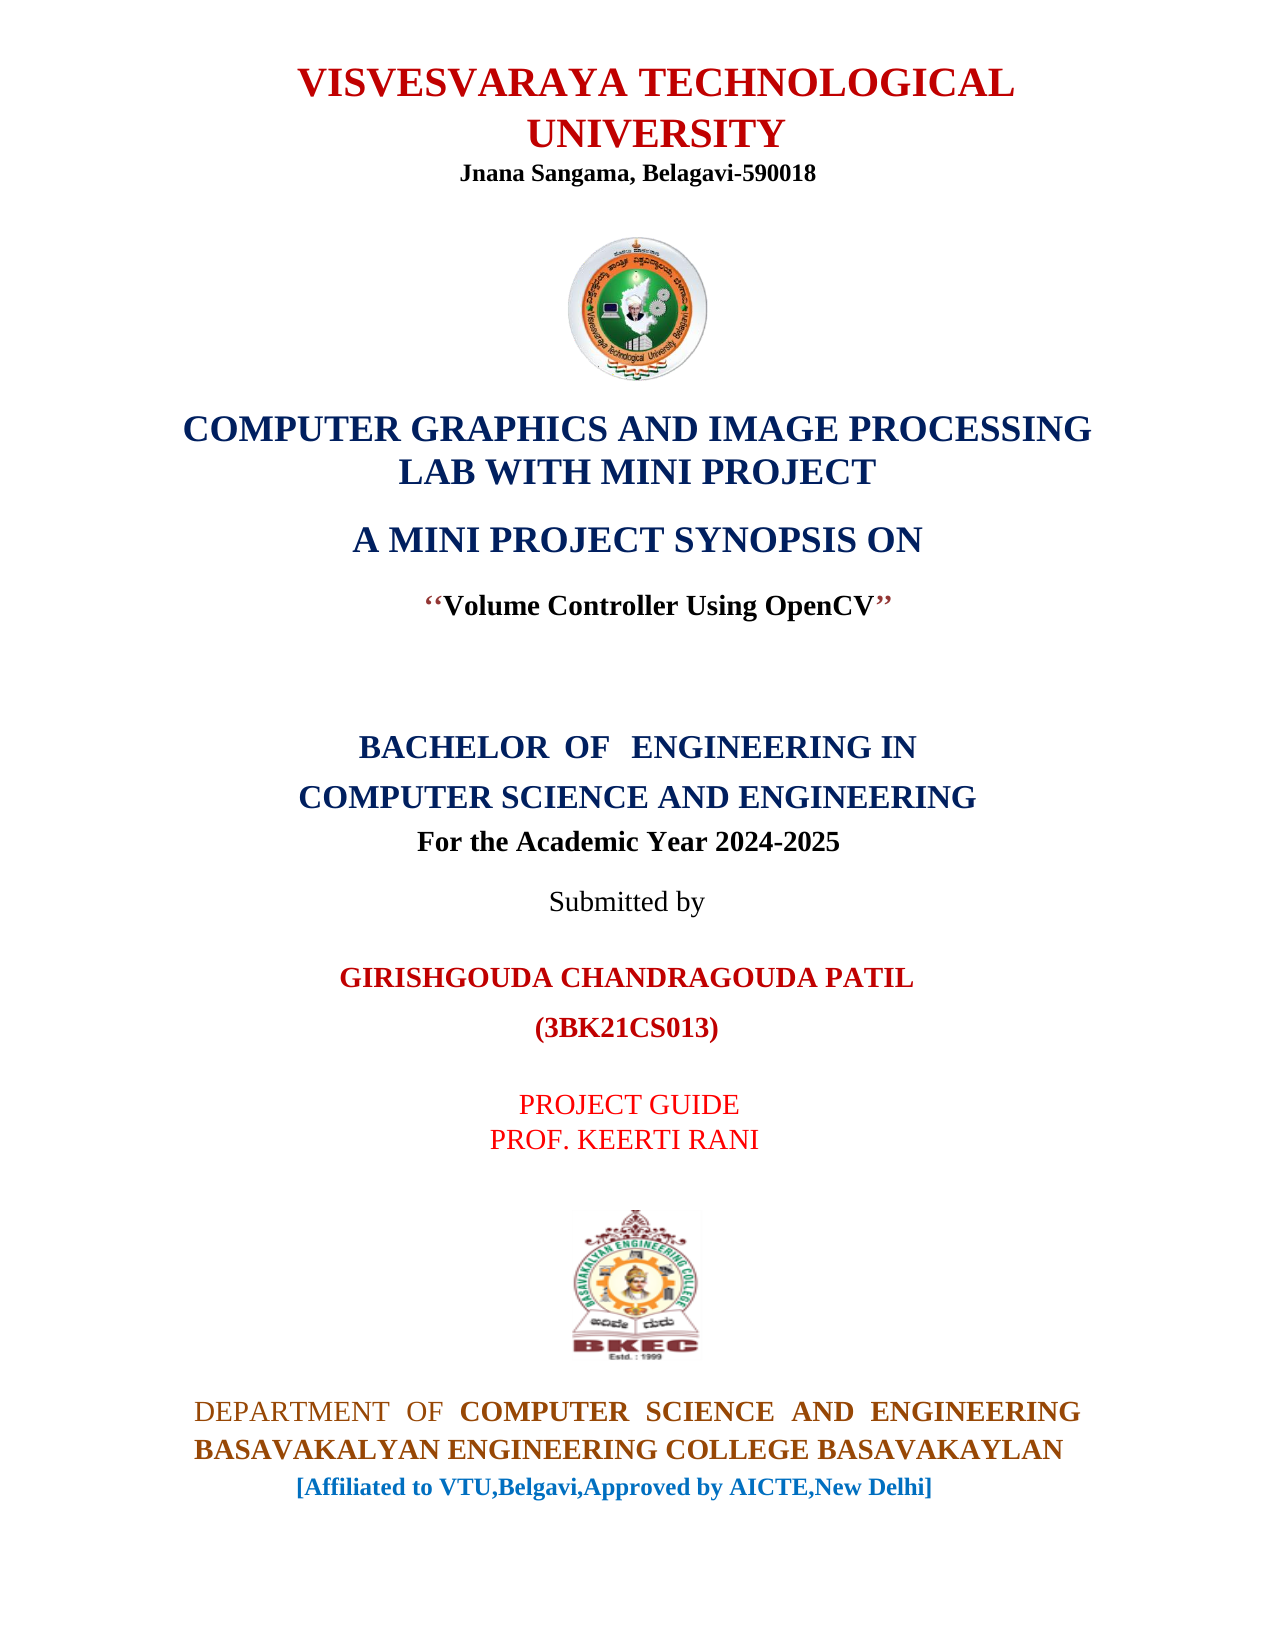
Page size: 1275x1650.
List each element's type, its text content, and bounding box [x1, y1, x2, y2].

text COMPUTER SCIENCE AND ENGINEERING [147, 772, 1128, 817]
text PROJECT GUIDE [139, 1087, 1173, 1121]
text ‘‘Volume Controller Using OpenCV’’ [144, 588, 1173, 622]
text Submitted by [328, 884, 925, 917]
subtitle BACHELOR OF ENGINEERING IN [193, 727, 925, 766]
subtitle UNIVERSITY [139, 107, 1173, 158]
text PROF. KEERTI RANI [139, 1122, 1173, 1156]
subtitle DEPARTMENT OF COMPUTER SCIENCE AND ENGINEERING BASAVAKALYAN ENGINEERING COLLEGE BASAVAKAYLAN [194, 1233, 1081, 1466]
text GIRISHGOUDA CHANDRAGOUDA PATIL (3BK21CS013) [328, 960, 925, 1044]
text [Affiliated to VTU,Belgavi,Approved by AICTE,New Delhi] [139, 1471, 1134, 1501]
subtitle A MINI PROJECT SYNOPSIS ON [147, 518, 1128, 561]
subtitle COMPUTER GRAPHICS AND IMAGE PROCESSING LAB WITH MINI PROJECT [147, 239, 1128, 492]
picture [571, 1210, 703, 1233]
subtitle For the Academic Year 2024-2025 [147, 824, 1173, 857]
text Jnana Sangama, Belagavi-590018 [147, 158, 1128, 186]
subtitle VISVESVARAYA TECHNOLOGICAL [139, 56, 1173, 107]
